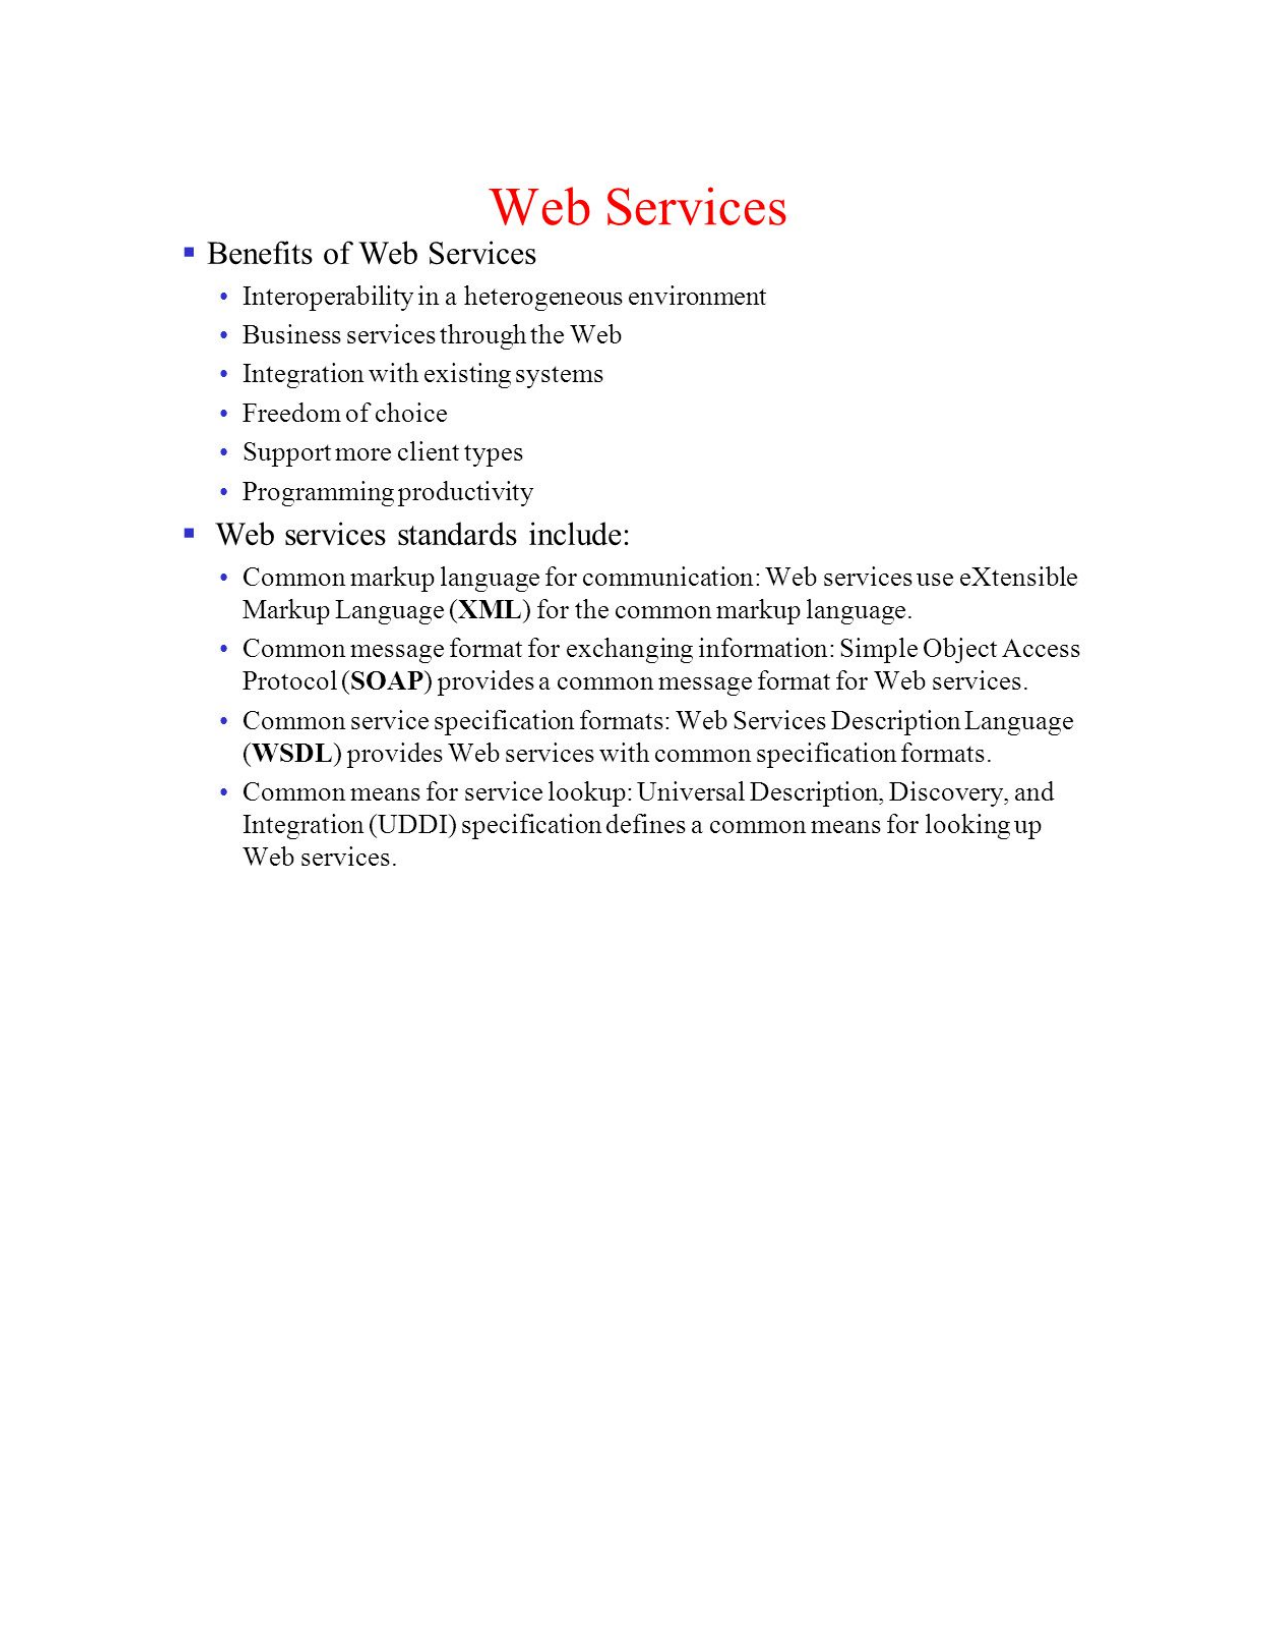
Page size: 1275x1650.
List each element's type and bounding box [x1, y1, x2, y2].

picture [150, 150, 1125, 882]
